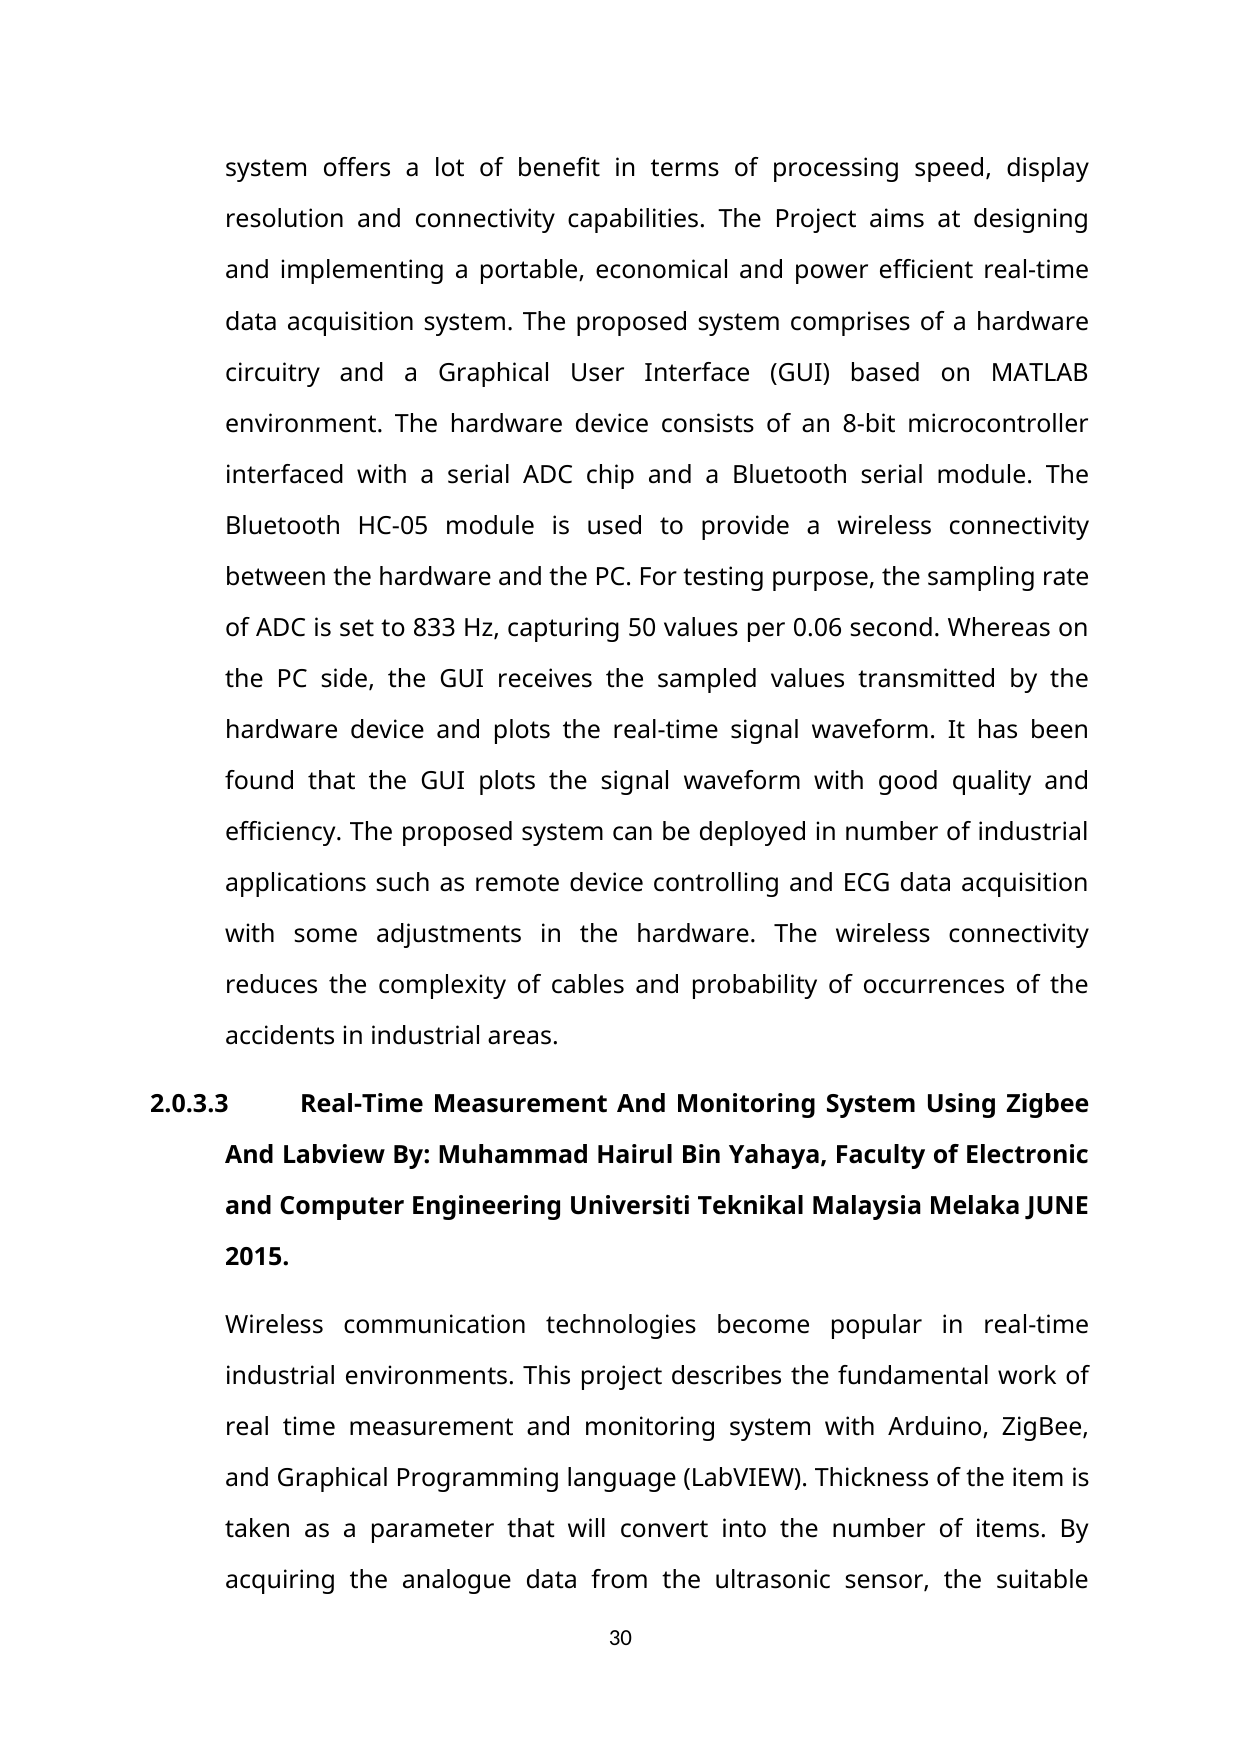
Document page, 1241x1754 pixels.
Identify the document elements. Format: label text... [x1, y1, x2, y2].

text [225, 150, 1090, 1052]
text 2.0.3.3 Real-Time Measurement And Monitoring System Using Zigbee And Labview By: Muhammad Hairul Bin Yahaya, Faculty of Electronic and Computer Engineering Universiti Teknikal Malaysia Melaka JUNE 2015. [150, 1085, 1090, 1273]
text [225, 1306, 1090, 1596]
